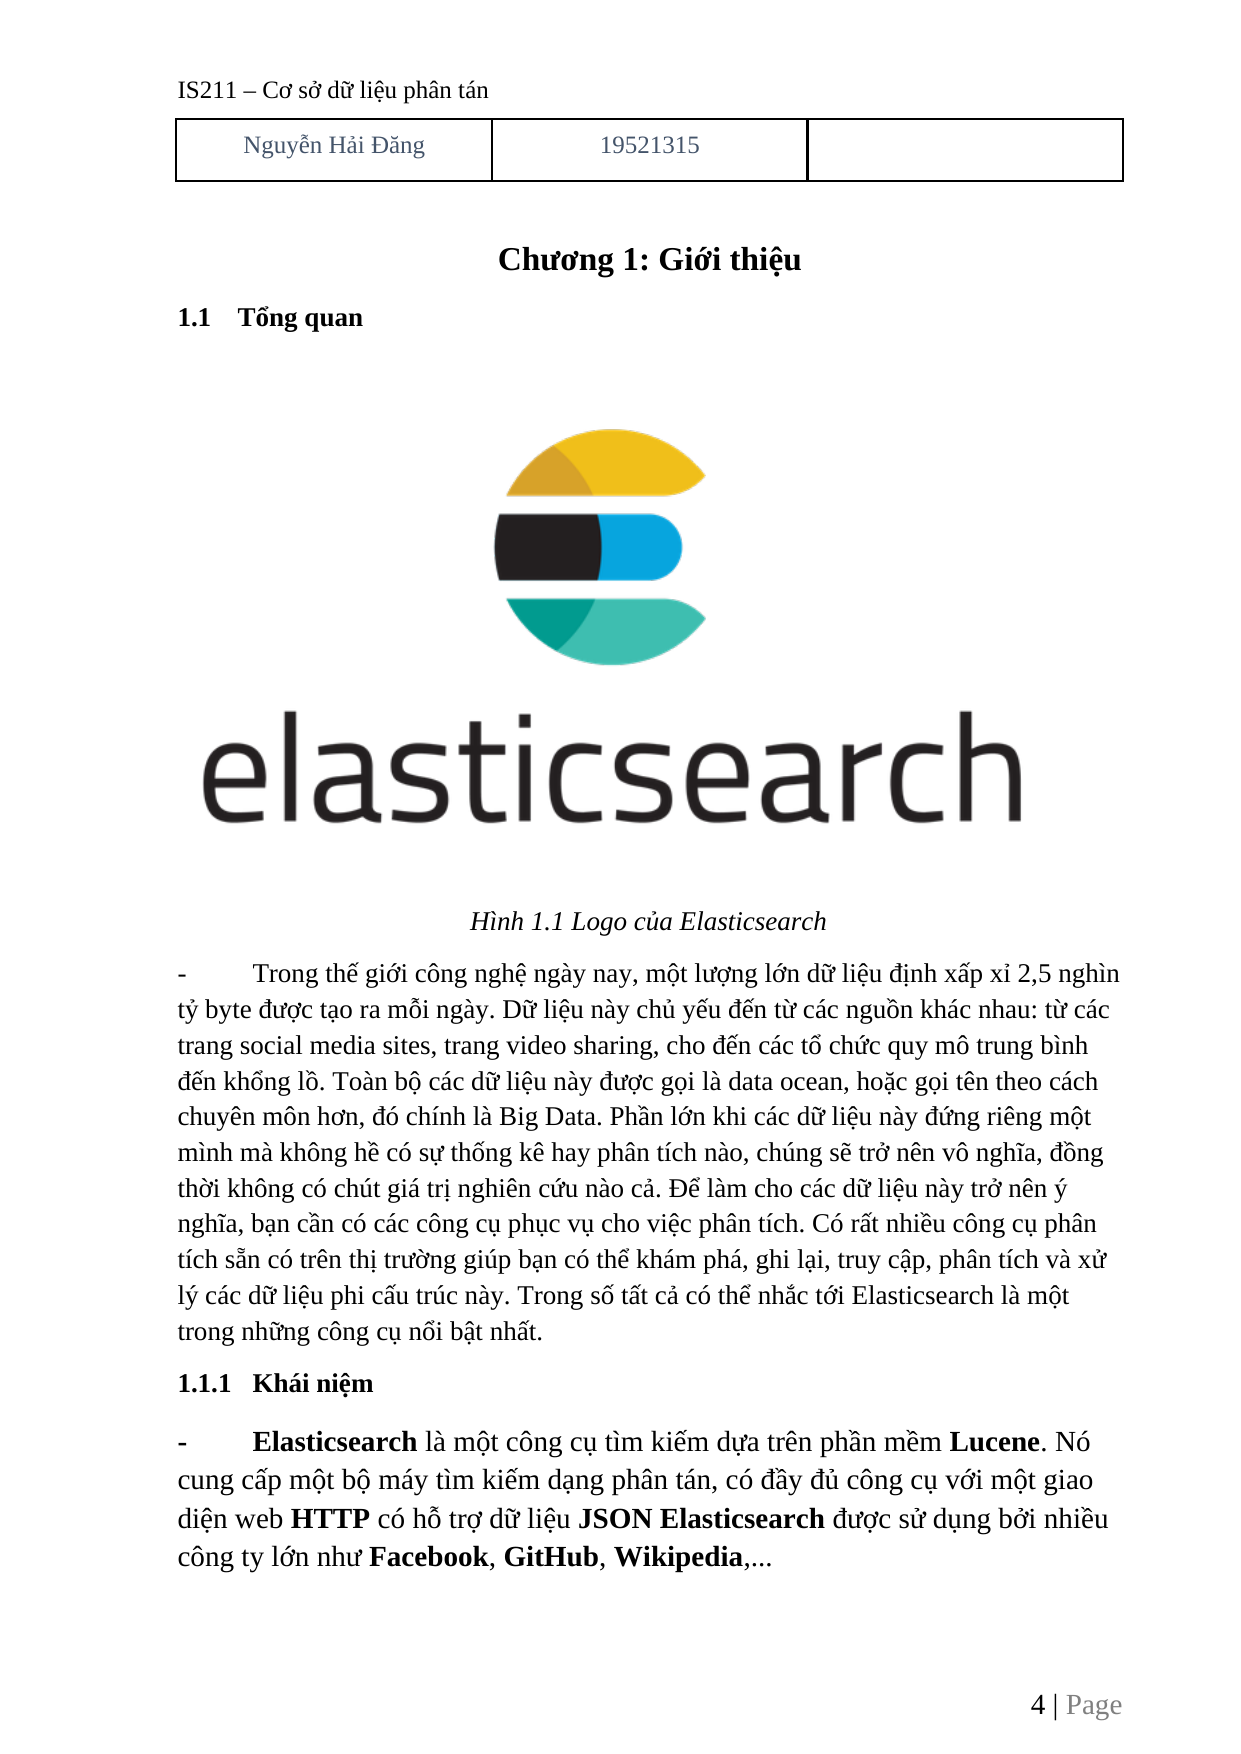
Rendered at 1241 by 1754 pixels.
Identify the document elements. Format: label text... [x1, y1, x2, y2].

text - Trong thế giới công nghệ ngày nay, một lượng lớn dữ liệu định xấp xỉ 2,5 nghìn tỷ byte được tạo ra mỗi ngày. Dữ liệu này chủ yếu đến từ các nguồn khác nhau: từ các trang social media sites, trang video sharing, cho đến các tổ chức quy mô trung bình đến khổng lồ. Toàn bộ các dữ liệu này được gọi là data ocean, hoặc gọi tên theo cách chuyên môn hơn, đó chính là Big Data. Phần lớn khi các dữ liệu này đứng riêng một mình mà không hề có sự thống kê hay phân tích nào, chúng sẽ trở nên vô nghĩa, đồng thời không có chút giá trị nghiên cứu nào cả. Để làm cho các dữ liệu này trở nên ý nghĩa, bạn cần có các công cụ phục vụ cho việc phân tích. Có rất nhiều công cụ phân tích sẵn có trên thị trường giúp bạn có thể khám phá, ghi lại, truy cập, phân tích và xử lý các dữ liệu phi cấu trúc này. Trong số tất cả có thể nhắc tới Elasticsearch là một trong những công cụ nổi bật nhất. [177, 957, 1122, 1346]
subtitle Khái niệm [177, 1367, 1122, 1398]
subtitle Chương 1: Giới thiệu [177, 240, 1122, 278]
text Hình 1.1 Logo của Elasticsearch [177, 905, 1122, 936]
picture [177, 357, 1045, 901]
text - Elasticsearch là một công cụ tìm kiếm dựa trên phần mềm Lucene. Nó cung cấp một bộ máy tìm kiếm dạng phân tán, có đầy đủ công cụ với một giao diện web HTTP có hỗ trợ dữ liệu JSON Elasticsearch được sử dụng bởi nhiều công ty lớn như Facebook, GitHub, Wikipedia,... [177, 1424, 1122, 1573]
subtitle Tổng quan [177, 301, 1122, 332]
